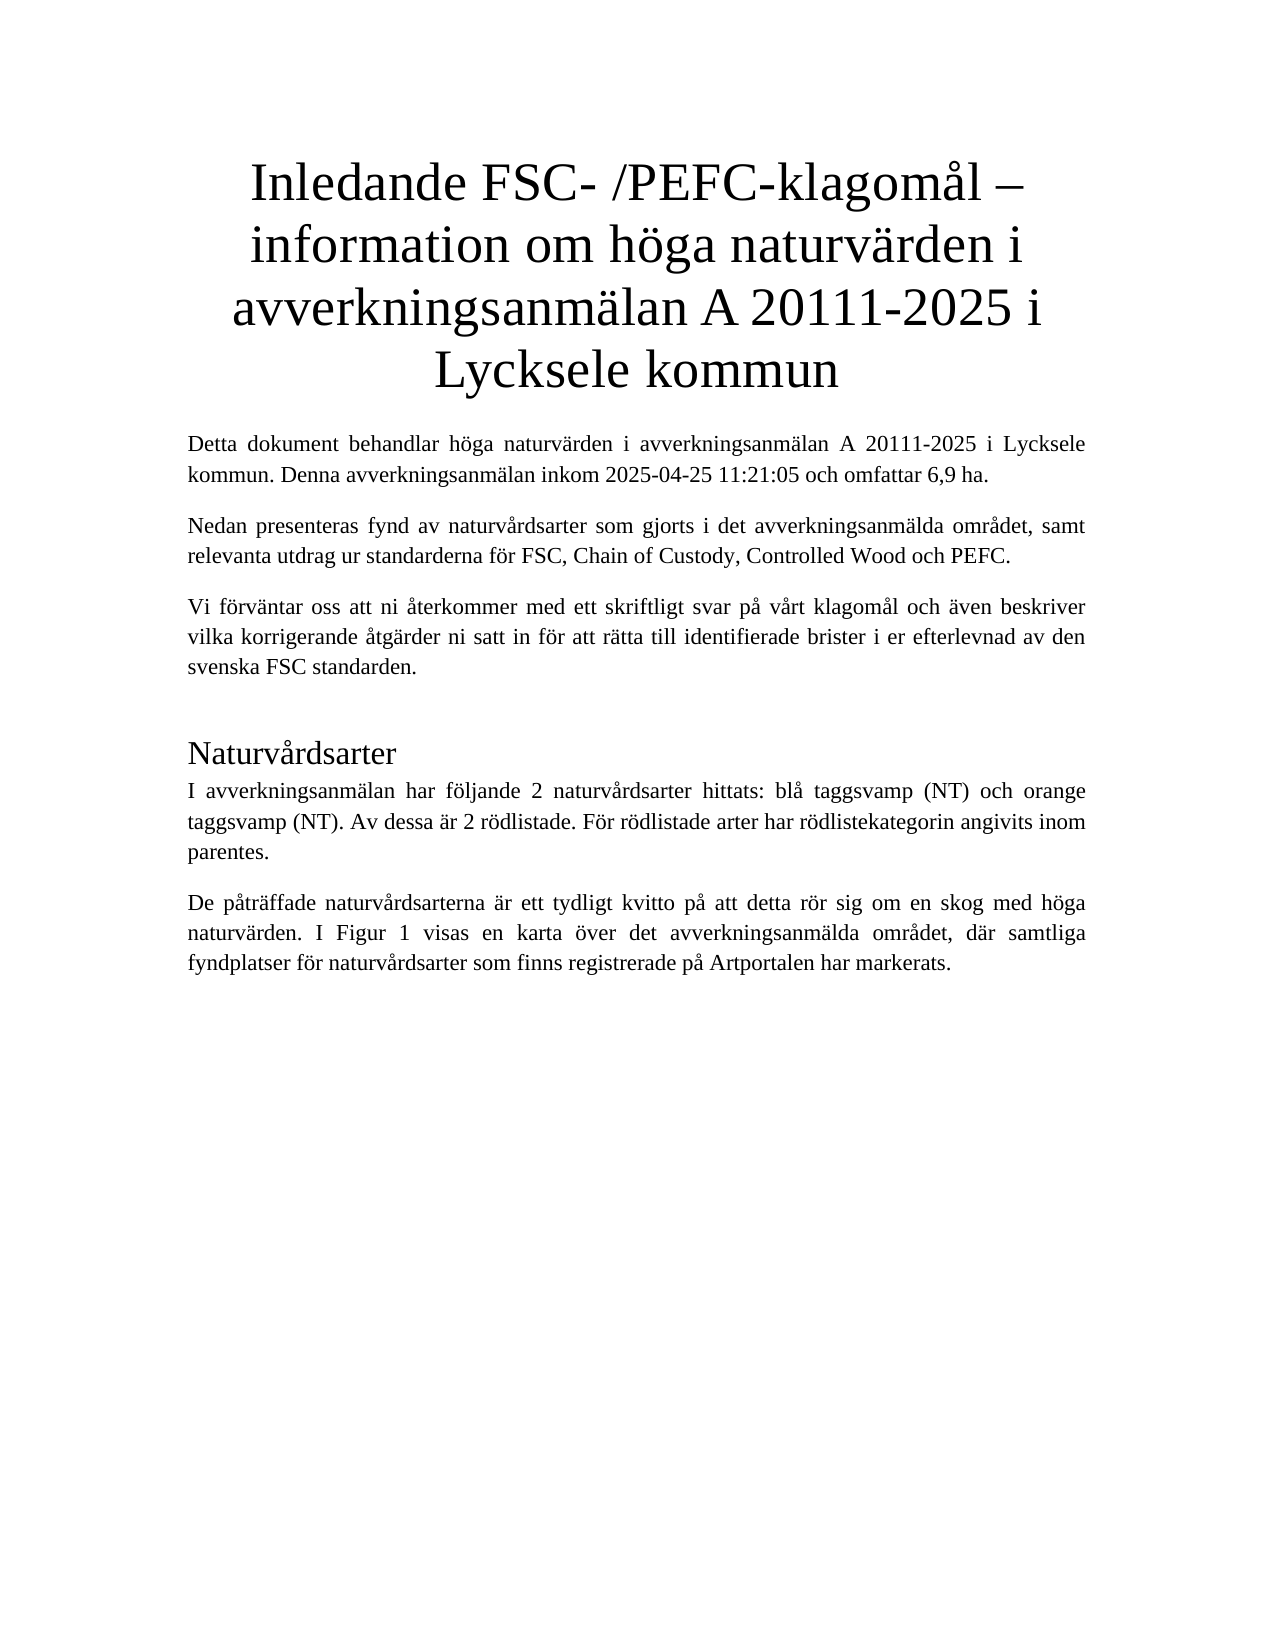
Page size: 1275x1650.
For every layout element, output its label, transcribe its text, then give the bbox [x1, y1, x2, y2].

text Vi förväntar oss att ni återkommer med ett skriftligt svar på vårt klagomål och även beskriver vilka korrigerande åtgärder ni satt in för att rätta till identifierade brister i er efterlevnad av den svenska FSC standarden. [187, 593, 1087, 680]
text Nedan presenteras fynd av naturvårdsarter som gjorts i det avverkningsanmälda området, samt relevanta utdrag ur standarderna för FSC, Chain of Custody, Controlled Wood och PEFC. [187, 512, 1087, 568]
text De påträffade naturvårdsarterna är ett tydligt kvitto på att detta rör sig om en skog med höga naturvärden. I Figur 1 visas en karta över det avverkningsanmälda området, där samtliga fyndplatser för naturvårdsarter som finns registrerade på Artportalen har markerats. [187, 889, 1087, 976]
subtitle Naturvårdsarter [187, 733, 1087, 772]
text Detta dokument behandlar höga naturvärden i avverkningsanmälan A 20111-2025 i Lycksele kommun. Denna avverkningsanmälan inkom 2025-04-25 11:21:05 och omfattar 6,9 ha. [187, 430, 1087, 487]
text I avverkningsanmälan har följande 2 naturvårdsarter hittats: blå taggsvamp (NT) och orange taggsvamp (NT). Av dessa är 2 rödlistade. För rödlistade arter har rödlistekategorin angivits inom parentes. [187, 778, 1087, 864]
title Inledande FSC- /PEFC-klagomål – information om höga naturvärden i avverkningsanmälan A 20111-2025 i Lycksele kommun [187, 150, 1087, 399]
